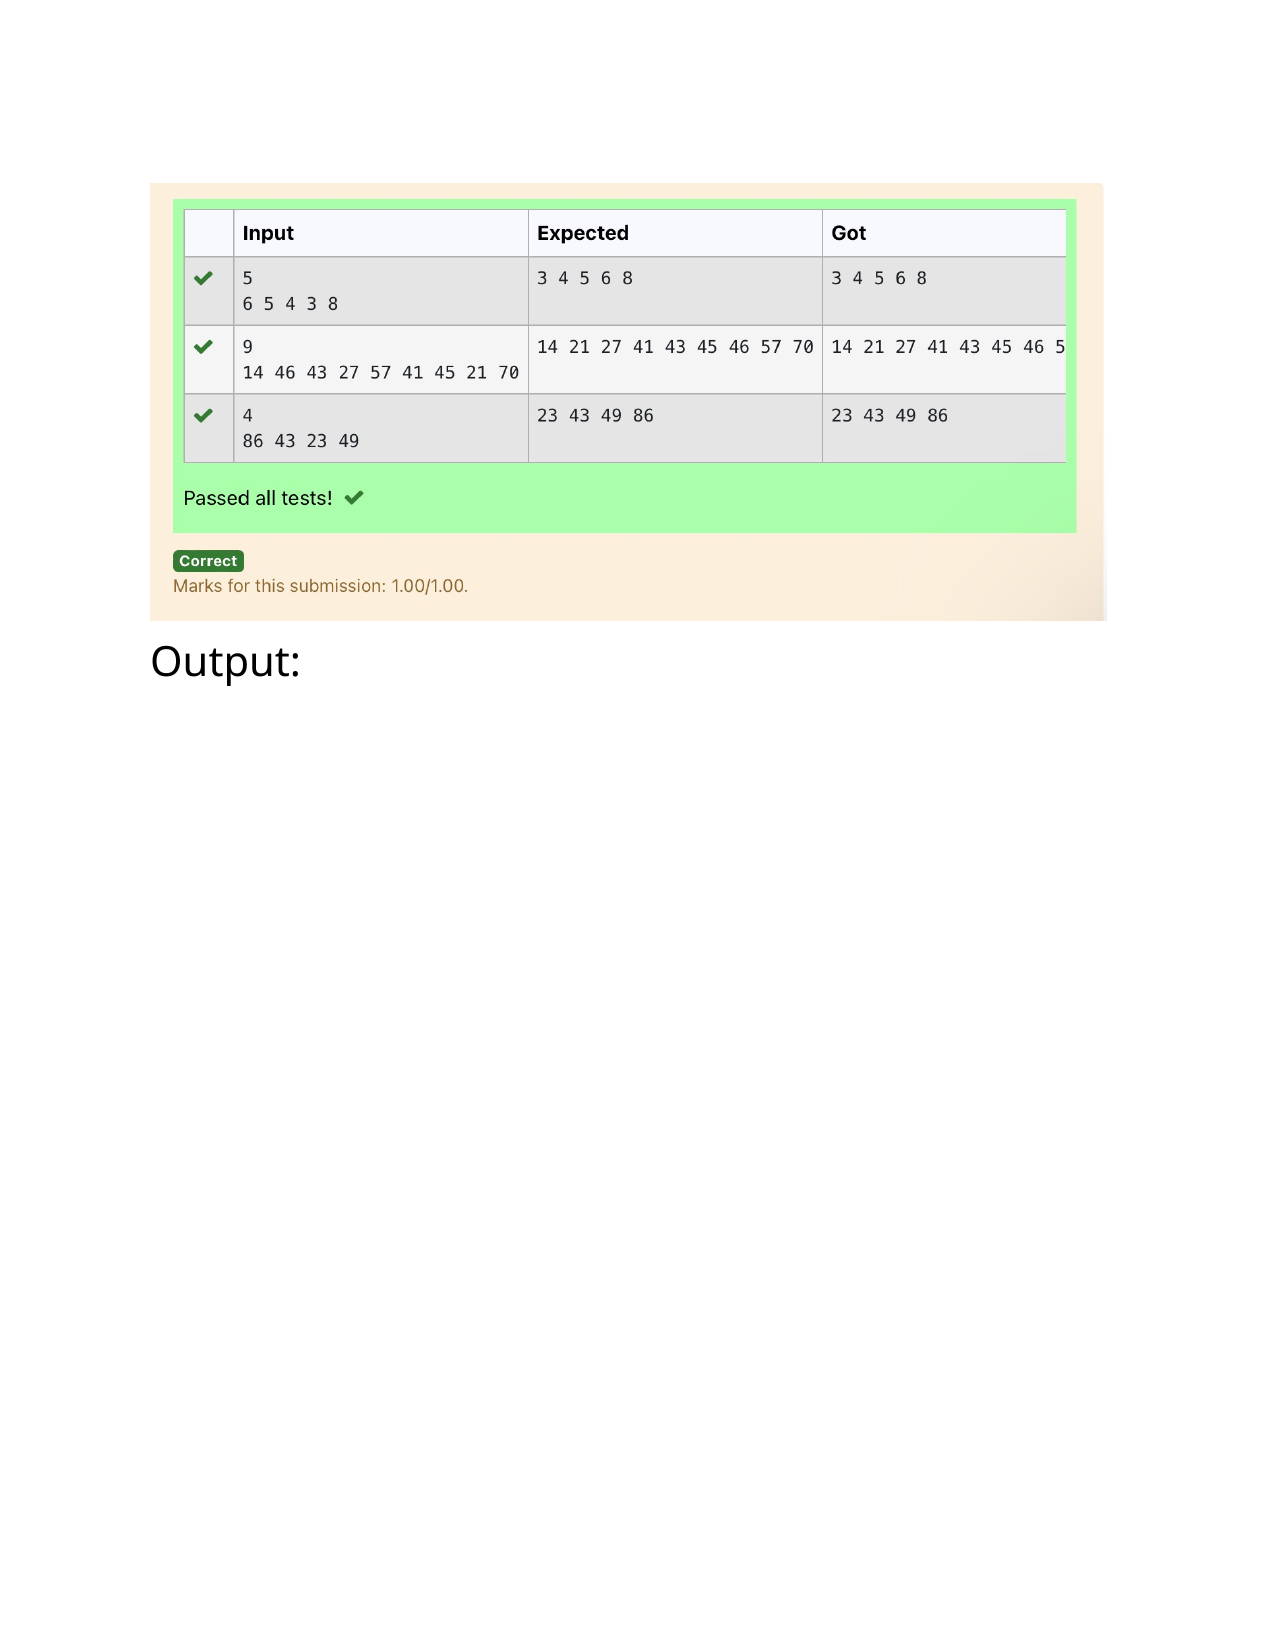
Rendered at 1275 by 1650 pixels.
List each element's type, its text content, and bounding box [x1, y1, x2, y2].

picture [150, 183, 1108, 621]
